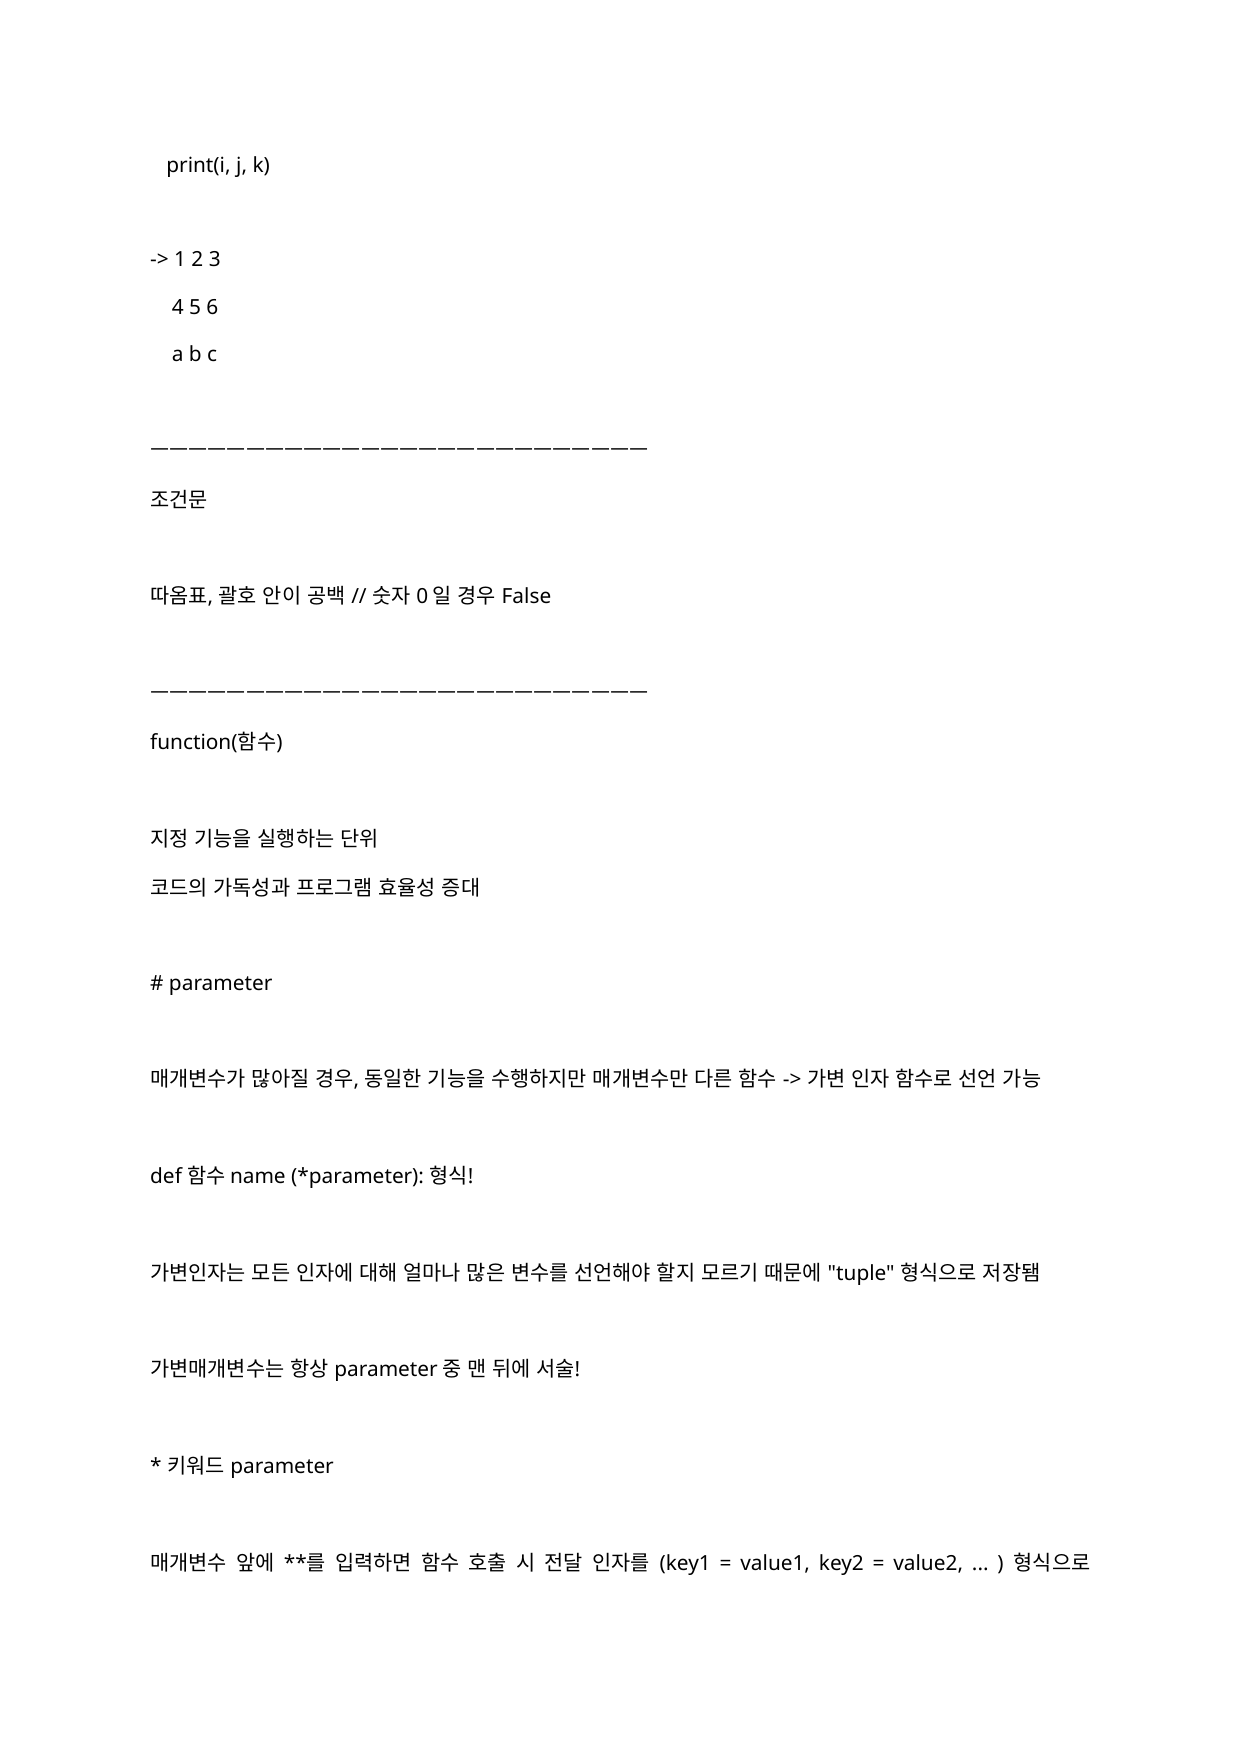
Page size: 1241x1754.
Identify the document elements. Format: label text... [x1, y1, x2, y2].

text 4 5 6 [150, 292, 1090, 320]
text * 키워드 parameter [150, 1449, 1090, 1479]
text print(i, j, k) [150, 150, 1090, 178]
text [150, 1546, 1090, 1576]
text 따옴표, 괄호 안이 공백 // 숫자 0일 경우 False [150, 579, 1090, 610]
text 매개변수가 많아질 경우, 동일한 기능을 수행하지만 매개변수만 다른 함수 -> 가변 인자 함수로 선언 가능 [150, 1063, 1090, 1093]
text ㅡㅡㅡㅡㅡㅡㅡㅡㅡㅡㅡㅡㅡㅡㅡㅡㅡㅡㅡㅡㅡㅡㅡㅡㅡㅡ [150, 676, 1090, 706]
text def 함수name (*parameter): 형식! [150, 1159, 1090, 1189]
text 지정 기능을 실행하는 단위 [150, 822, 1090, 852]
text ㅡㅡㅡㅡㅡㅡㅡㅡㅡㅡㅡㅡㅡㅡㅡㅡㅡㅡㅡㅡㅡㅡㅡㅡㅡㅡ [150, 434, 1090, 464]
text a b c [150, 339, 1090, 368]
text -> 1 2 3 [150, 244, 1090, 273]
text # parameter [150, 968, 1090, 996]
text function(함수) [150, 726, 1090, 756]
text 조건문 [150, 483, 1090, 513]
text 가변인자는 모든 인자에 대해 얼마나 많은 변수를 선언해야 할지 모르기 때문에 "tuple" 형식으로 저장됌 [150, 1256, 1090, 1286]
text 가변매개변수는 항상 parameter중 맨 뒤에 서술! [150, 1353, 1090, 1383]
text 코드의 가독성과 프로그램 효율성 증대 [150, 871, 1090, 902]
